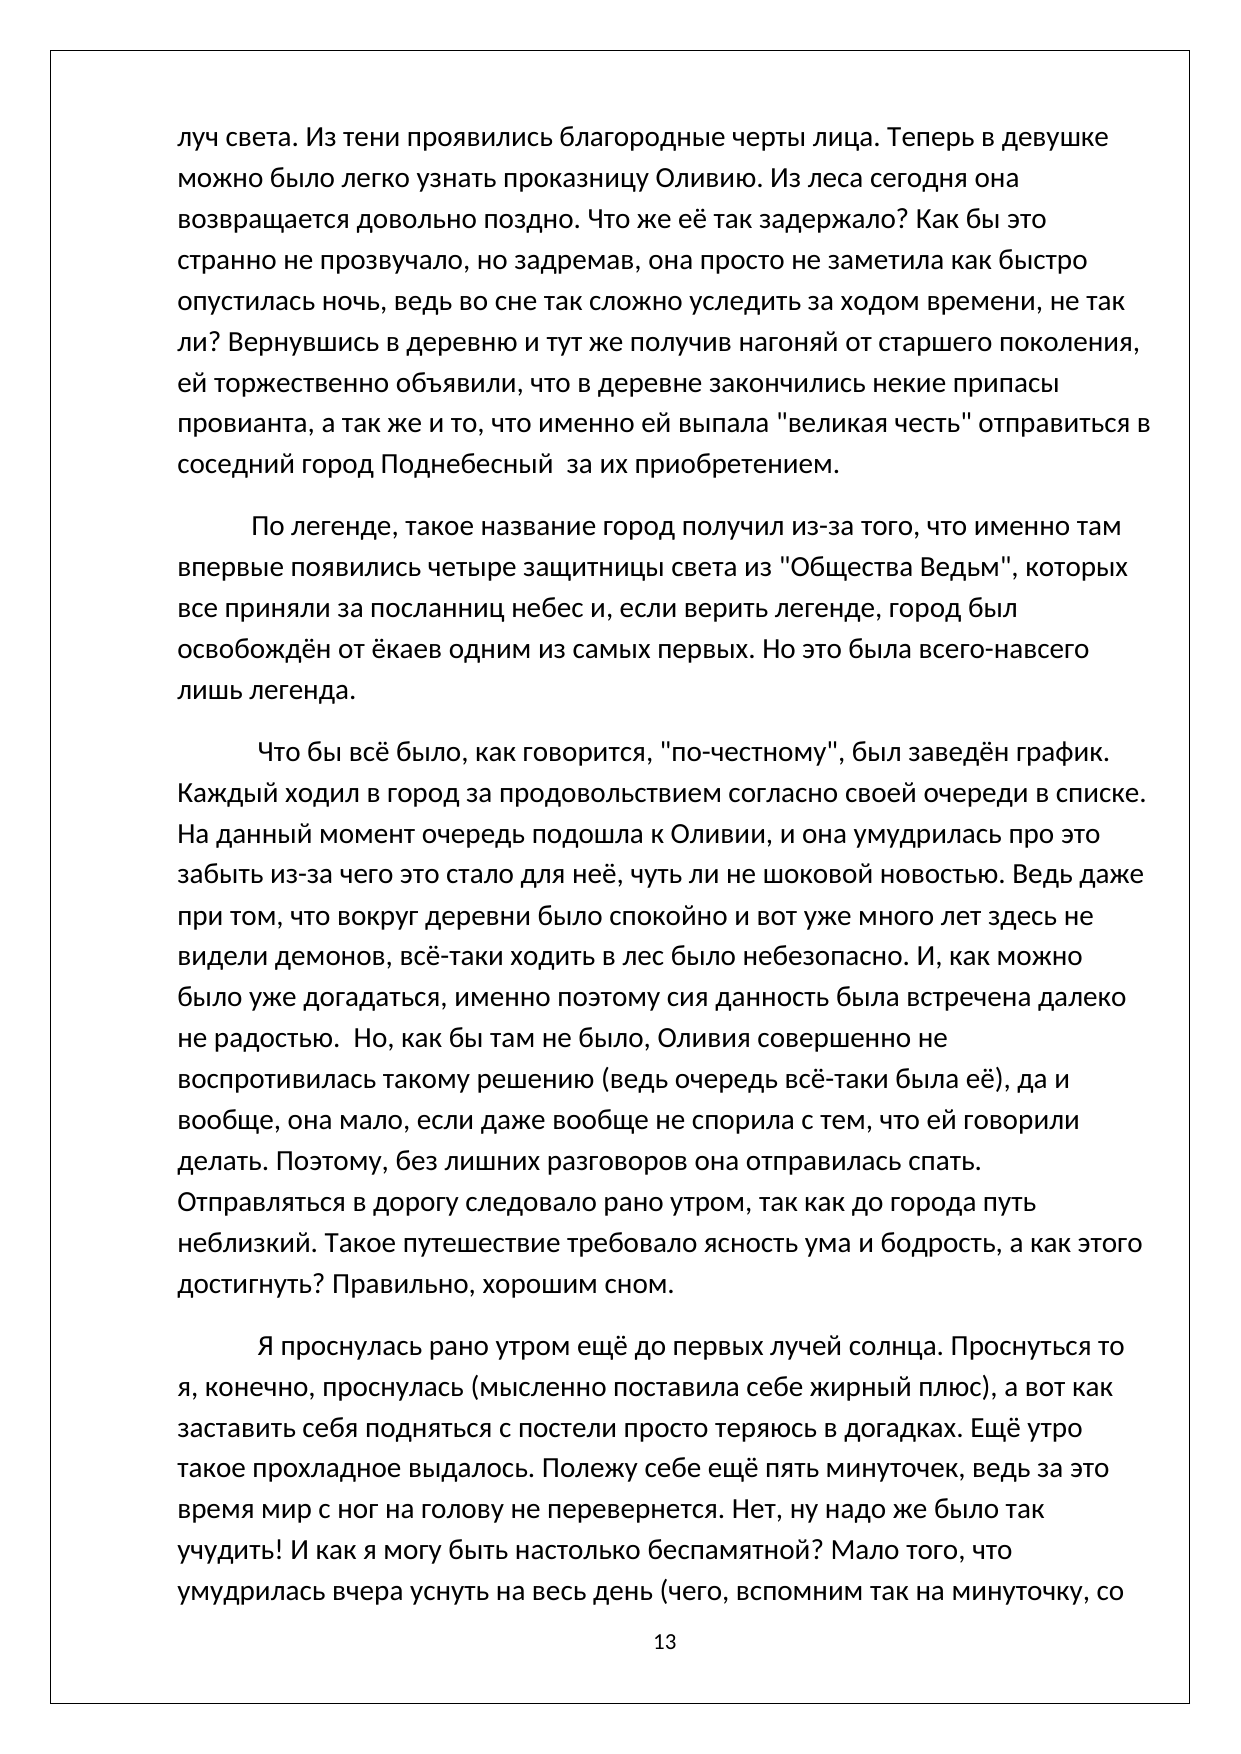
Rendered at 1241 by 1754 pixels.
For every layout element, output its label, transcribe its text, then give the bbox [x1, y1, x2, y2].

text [177, 1327, 1152, 1608]
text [177, 118, 1152, 405]
text Что бы всё было, как говорится, "по-честному", был заведён график. Каждый ходил в город за продовольствием согласно своей очереди в списке. На данный момент очередь подошла к Оливии, и она умудрилась про это забыть из-за чего это стало для неё, чуть ли не шоковой новостью. Ведь даже при том, что вокруг деревни было спокойно и вот уже много лет здесь не видели демонов, всё-таки ходить в лес было небезопасно. И, как можно было уже догадаться, именно поэтому сия данность была встречена далеко не радостью. Но, как бы там не было, Оливия совершенно не воспротивилась такому решению (ведь очередь всё-таки была её), да и вообще, она мало, если даже вообще не спорила с тем, что ей говорили делать. Поэтому, без лишних разговоров она отправилась спать. Отправляться в дорогу следовало рано утром, так как до города путь неблизкий. Такое путешествие требовало ясность ума и бодрость, а как этого достигнуть? Правильно, хорошим сном. [177, 733, 1152, 1301]
text По легенде, такое название город получил из-за того, что именно там впервые появились четыре защитницы света из "Общества Ведьм", которых все приняли за посланниц небес и, если верить легенде, город был освобождён от ёкаев одним из самых первых. Но это была всего-навсего лишь легенда. [177, 507, 1152, 707]
